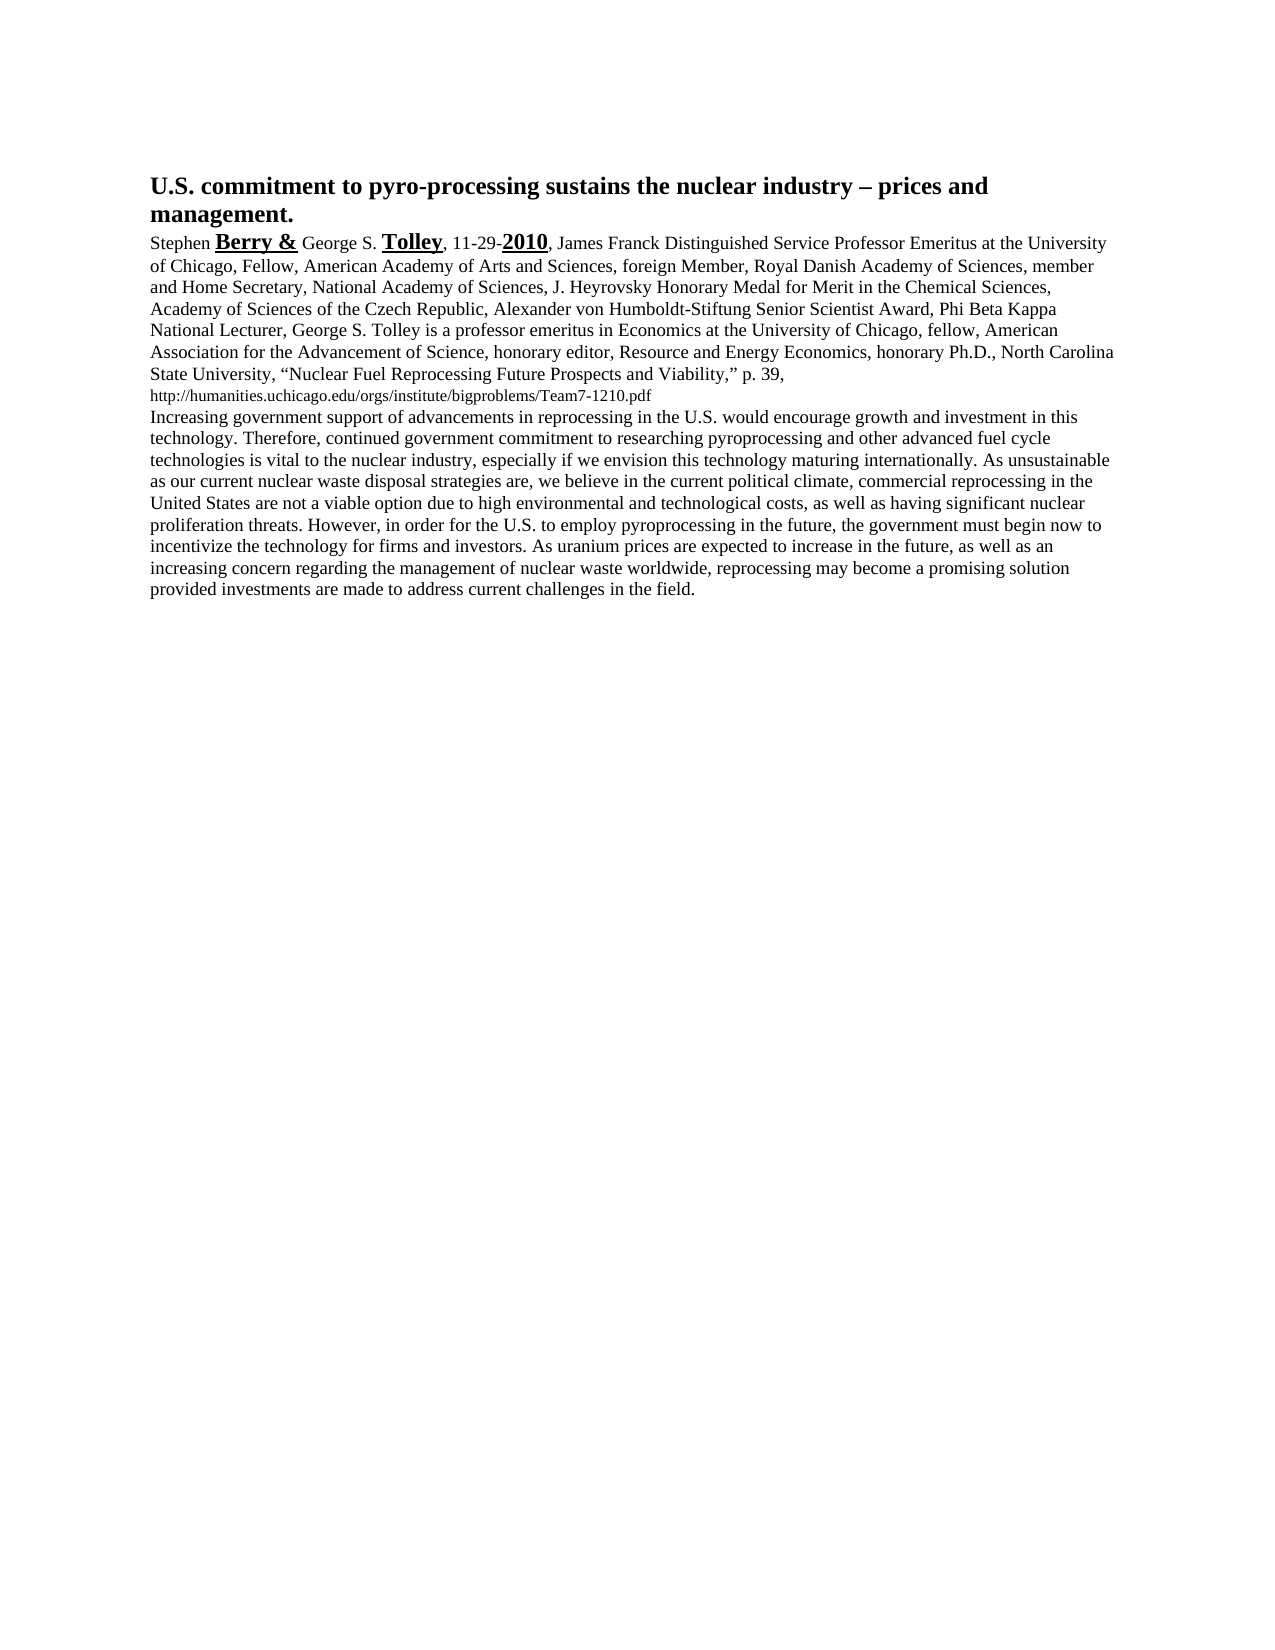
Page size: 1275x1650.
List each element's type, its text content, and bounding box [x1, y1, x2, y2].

subtitle U.S. commitment to pyro-processing sustains the nuclear industry – prices and management. [150, 171, 1125, 228]
text Increasing government support of advancements in reprocessing in the U.S. would encourage growth and investment in this technology. Therefore, continued government commitment to researching pyroprocessing and other advanced fuel cycle technologies is vital to the nuclear industry, especially if we envision this technology maturing internationally. As unsustainable as our current nuclear waste disposal strategies are, we believe in the current political climate, commercial reprocessing in the United States are not a viable option due to high environmental and technological costs, as well as having significant nuclear proliferation threats. However, in order for the U.S. to employ pyroprocessing in the future, the government must begin now to incentivize the technology for firms and investors. As uranium prices are expected to increase in the future, as well as an increasing concern regarding the management of nuclear waste worldwide, reprocessing may become a promising solution provided investments are made to address current challenges in the field. [150, 406, 1125, 600]
text Stephen Berry & George S. Tolley, 11-29-2010, James Franck Distinguished Service Professor Emeritus at the University of Chicago, Fellow, American Academy of Arts and Sciences, foreign Member, Royal Danish Academy of Sciences, member and Home Secretary, National Academy of Sciences, J. Heyrovsky Honorary Medal for Merit in the Chemical Sciences, Academy of Sciences of the Czech Republic, Alexander von Humboldt-Stiftung Senior Scientist Award, Phi Beta Kappa National Lecturer, George S. Tolley is a professor emeritus in Economics at the University of Chicago, fellow, American Association for the Advancement of Science, honorary editor, Resource and Energy Economics, honorary Ph.D., North Carolina State University, “Nuclear Fuel Reprocessing Future Prospects and Viability,” p. 39, http://humanities.uchicago.edu/orgs/institute/bigproblems/Team7-1210.pdf [150, 228, 1125, 406]
